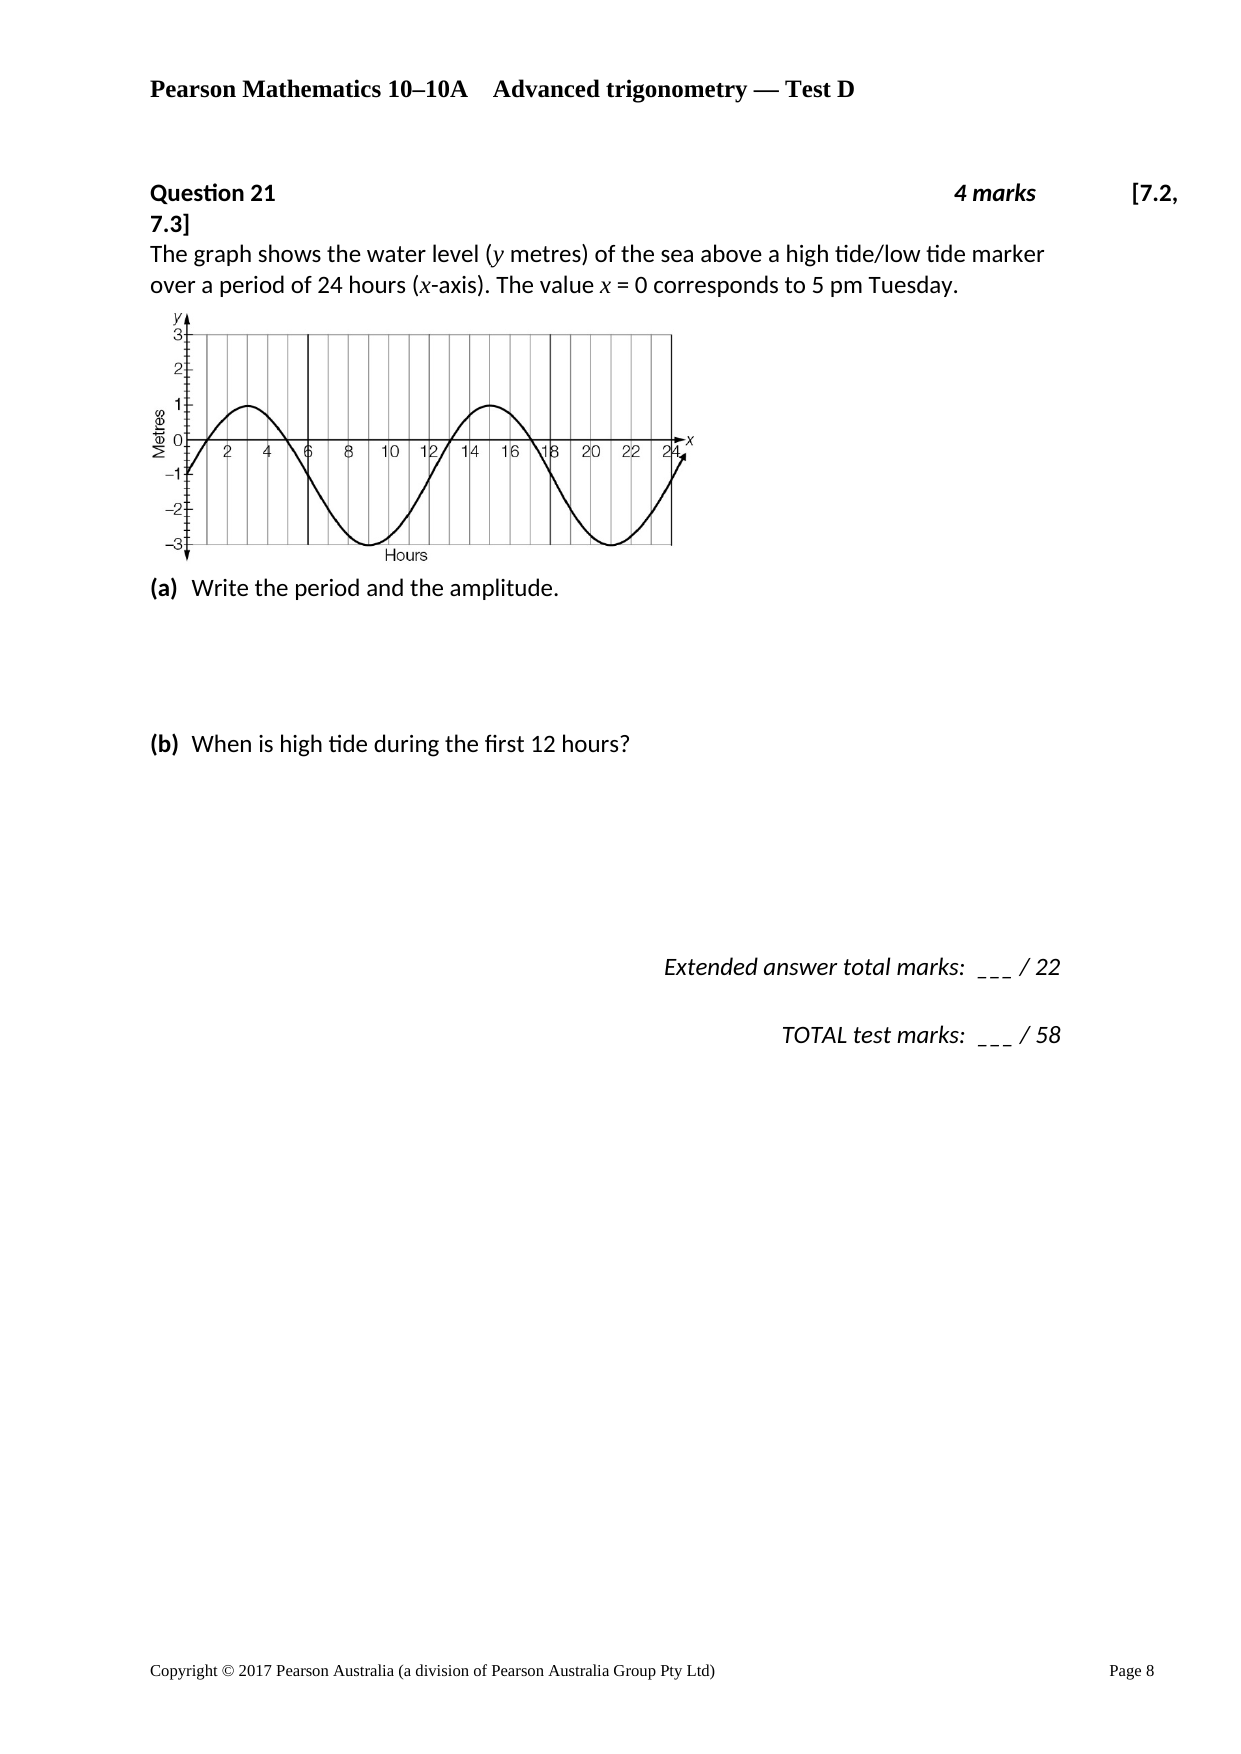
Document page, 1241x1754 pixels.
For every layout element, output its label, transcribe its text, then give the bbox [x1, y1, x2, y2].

subtitle Question 21 4 marks [7.2, 7.3] [150, 177, 1090, 238]
text (b) When is high tide during the first 12 hours? [150, 728, 1090, 758]
text The graph shows the water level (y metres) of the sea above a high tide/low tide marker over a period of 24 hours (x-axis). The value x = 0 corresponds to 5 pm Tuesday. [150, 238, 1090, 299]
text Extended answer total marks: ___ / 22 [150, 951, 1061, 982]
text (a) Write the period and the amplitude. [150, 572, 1090, 603]
picture [150, 307, 694, 564]
text TOTAL test marks: ___ / 58 [150, 1019, 1061, 1050]
